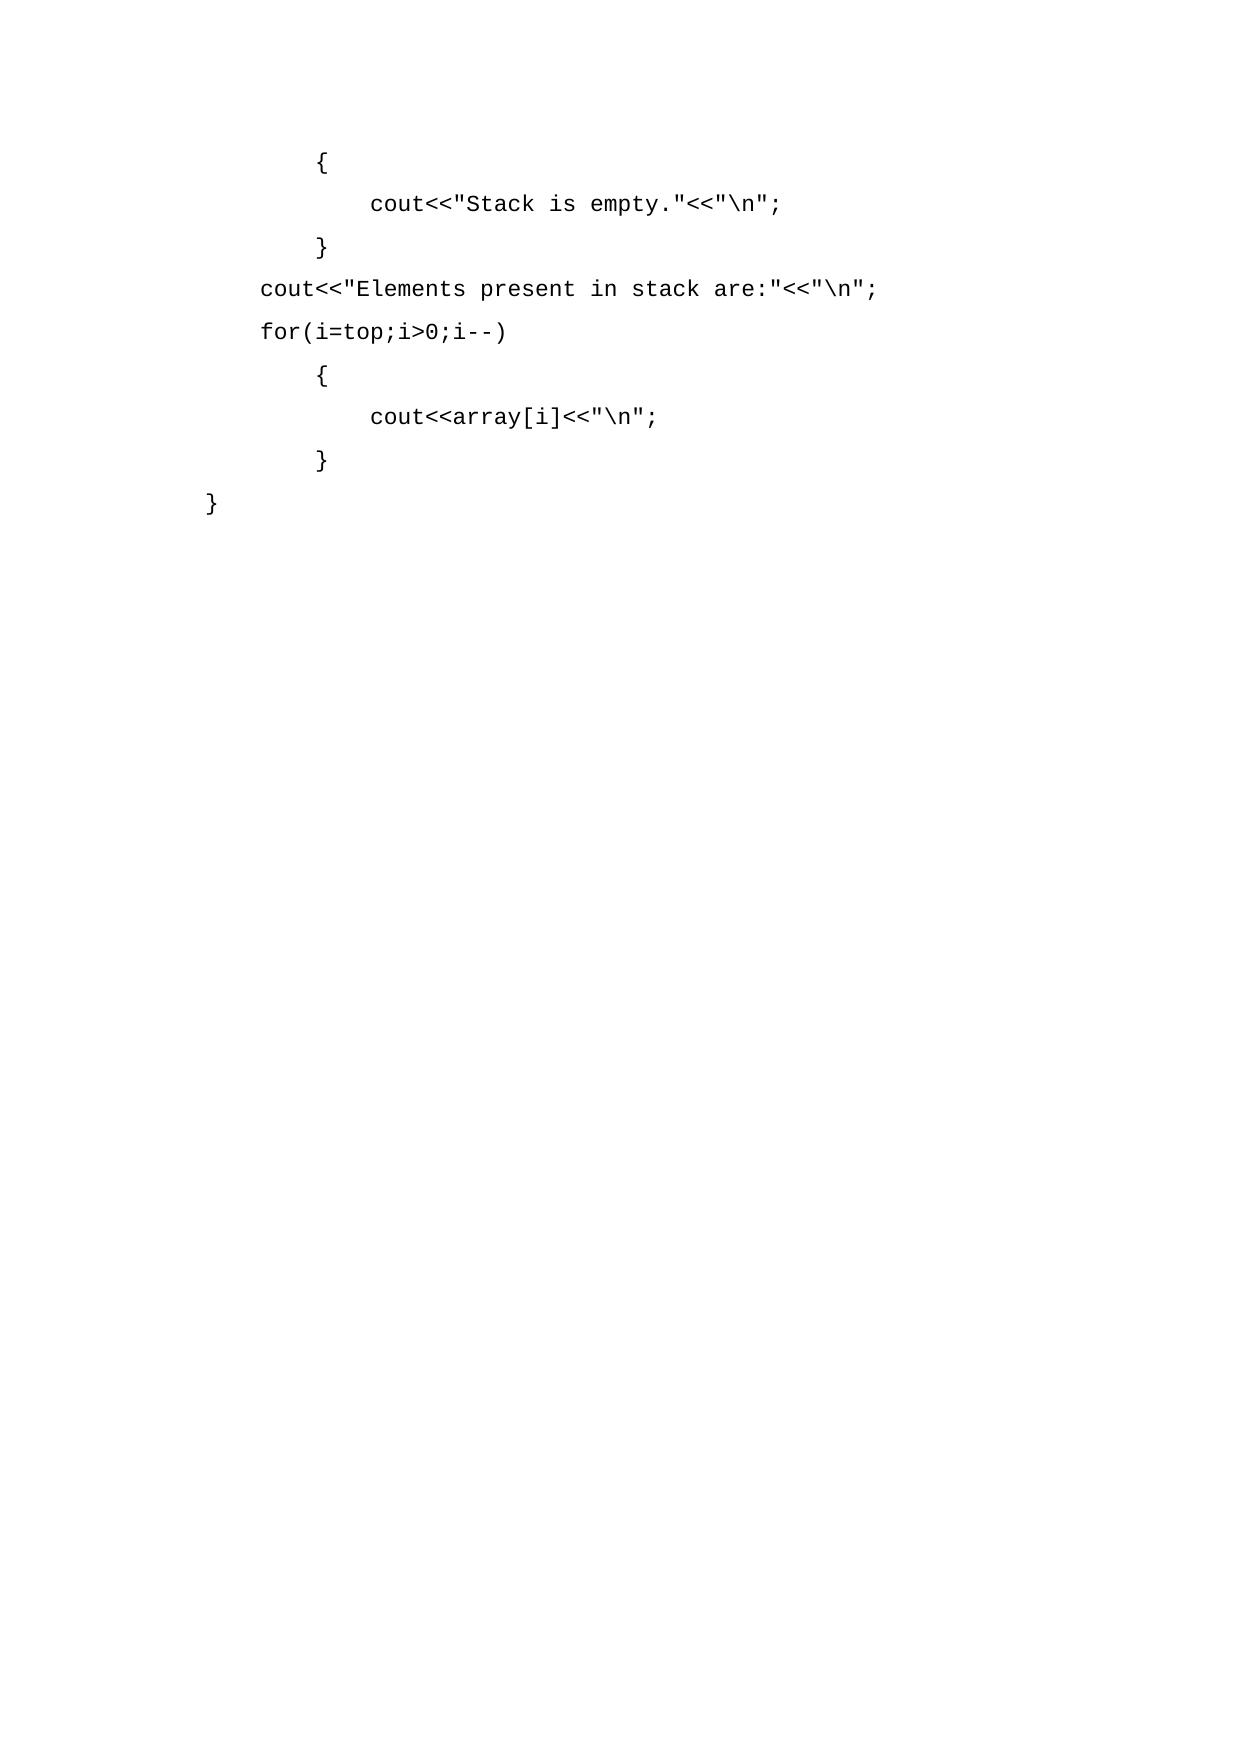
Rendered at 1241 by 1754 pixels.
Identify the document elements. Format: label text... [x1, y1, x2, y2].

text } [150, 235, 1090, 261]
text cout<<"Stack is empty."<<"\n"; [150, 193, 1090, 218]
text { [150, 150, 1090, 176]
text } [150, 491, 1090, 517]
text } [150, 448, 1090, 474]
text { [150, 363, 1090, 389]
text for(i=top;i>0;i--) [150, 320, 1090, 346]
text cout<<array[i]<<"\n"; [150, 406, 1090, 432]
text cout<<"Elements present in stack are:"<<"\n"; [150, 278, 1090, 304]
